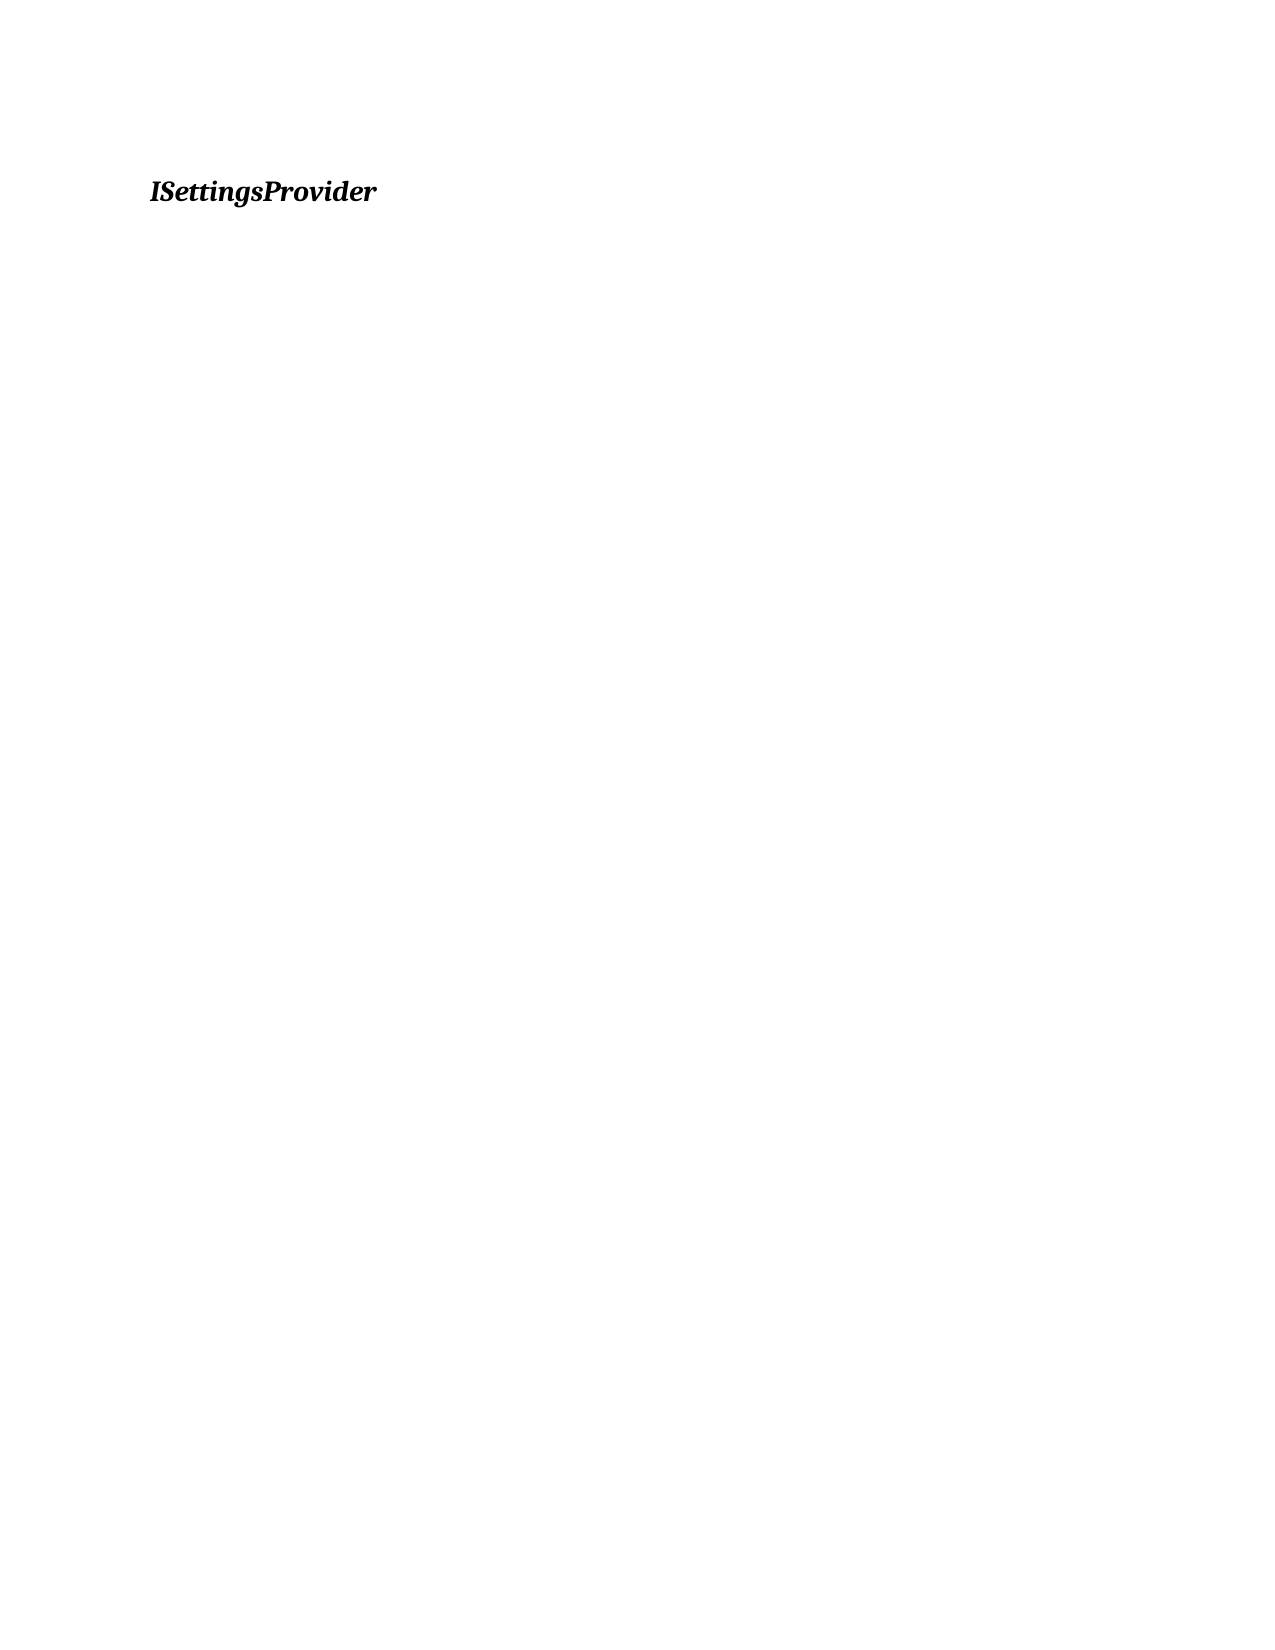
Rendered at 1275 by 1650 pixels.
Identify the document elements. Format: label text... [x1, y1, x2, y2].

subtitle ISettingsProvider [150, 175, 1125, 208]
